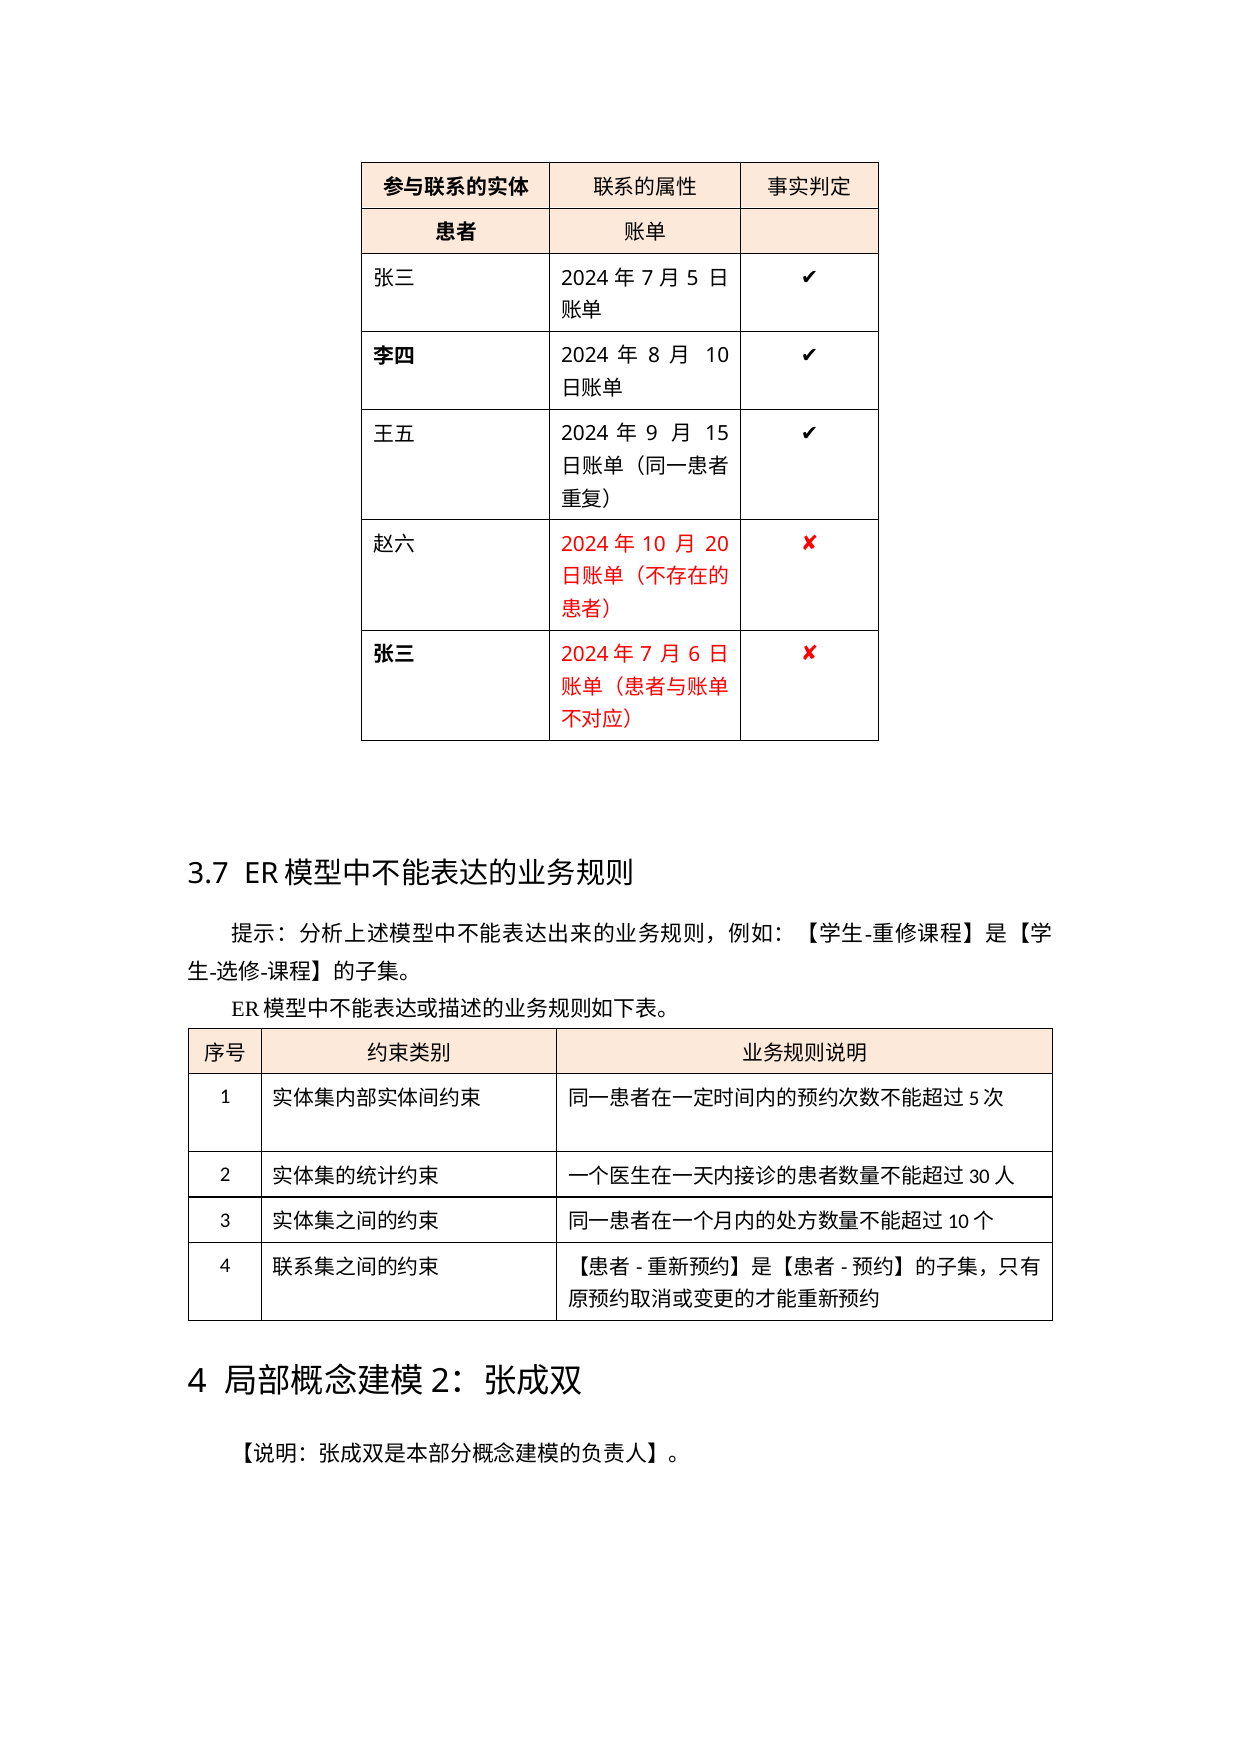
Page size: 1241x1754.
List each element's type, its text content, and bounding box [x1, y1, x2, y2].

table_cell 同一患者在一定时间内的预约次数不能超过 5 次 [557, 1074, 1052, 1151]
table_header 约束类别 [262, 1029, 556, 1073]
table_header 事实判定 [741, 163, 878, 207]
text 提示：分析上述模型中不能表达出来的业务规则，例如：【学生-重修课程】是【学生-选修-课程】的子集。 [187, 916, 1053, 986]
table_header 联系的属性 [550, 163, 740, 207]
table_cell 2 [189, 1152, 261, 1196]
table_cell ✔ [741, 410, 878, 519]
table_cell [741, 209, 878, 253]
table_cell 一个医生在一天内接诊的患者数量不能超过 30 人 [557, 1152, 1052, 1196]
table_cell 【患者 - 重新预约】是【患者 - 预约】的子集，只有原预约取消或变更的才能重新预约 [557, 1243, 1052, 1320]
table_cell 同一患者在一个月内的处方数量不能超过 10 个 [557, 1198, 1052, 1242]
subtitle ER模型中不能表达的业务规则 [187, 838, 1053, 903]
text ER模型中不能表达或描述的业务规则如下表。 [187, 990, 1053, 1023]
table_cell 4 [189, 1243, 261, 1320]
table_cell ✔ [741, 332, 878, 409]
table_cell 3 [189, 1198, 261, 1242]
table_header 参与联系的实体 [362, 163, 549, 207]
text 【说明：张成双是本部分概念建模的负责人】。 [187, 1436, 1053, 1468]
table_cell 联系集之间的约束 [262, 1243, 556, 1320]
table_cell 实体集之间的约束 [262, 1198, 556, 1242]
table_cell 张三 [362, 254, 549, 331]
table_cell 患者 [362, 209, 549, 253]
table_cell 赵六 [362, 520, 549, 629]
table_cell 2024年8月 10 日账单 [550, 332, 740, 409]
table_cell 账单 [550, 209, 740, 253]
table_cell 1 [189, 1074, 261, 1151]
table_cell 实体集的统计约束 [262, 1152, 556, 1196]
table_cell 李四 [362, 332, 549, 409]
table_cell 王五 [362, 410, 549, 519]
table_cell 2024年7 月 6 日账单（患者与账单不对应） [550, 631, 740, 740]
table_cell ✘ [741, 520, 878, 629]
table_cell ✘ [741, 631, 878, 740]
subtitle 局部概念建模2：张成双 [187, 1346, 1053, 1411]
table_cell 2024年9 月 15 日账单（同一患者重复） [550, 410, 740, 519]
table_cell 2024年10 月 20 日账单（不存在的患者） [550, 520, 740, 629]
table_header 业务规则说明 [557, 1029, 1052, 1073]
table_cell ✔ [741, 254, 878, 331]
table_cell 张三 [362, 631, 549, 740]
table_cell 实体集内部实体间约束 [262, 1074, 556, 1151]
table_header 序号 [189, 1029, 261, 1073]
table_cell 2024年7月5 日账单 [550, 254, 740, 331]
